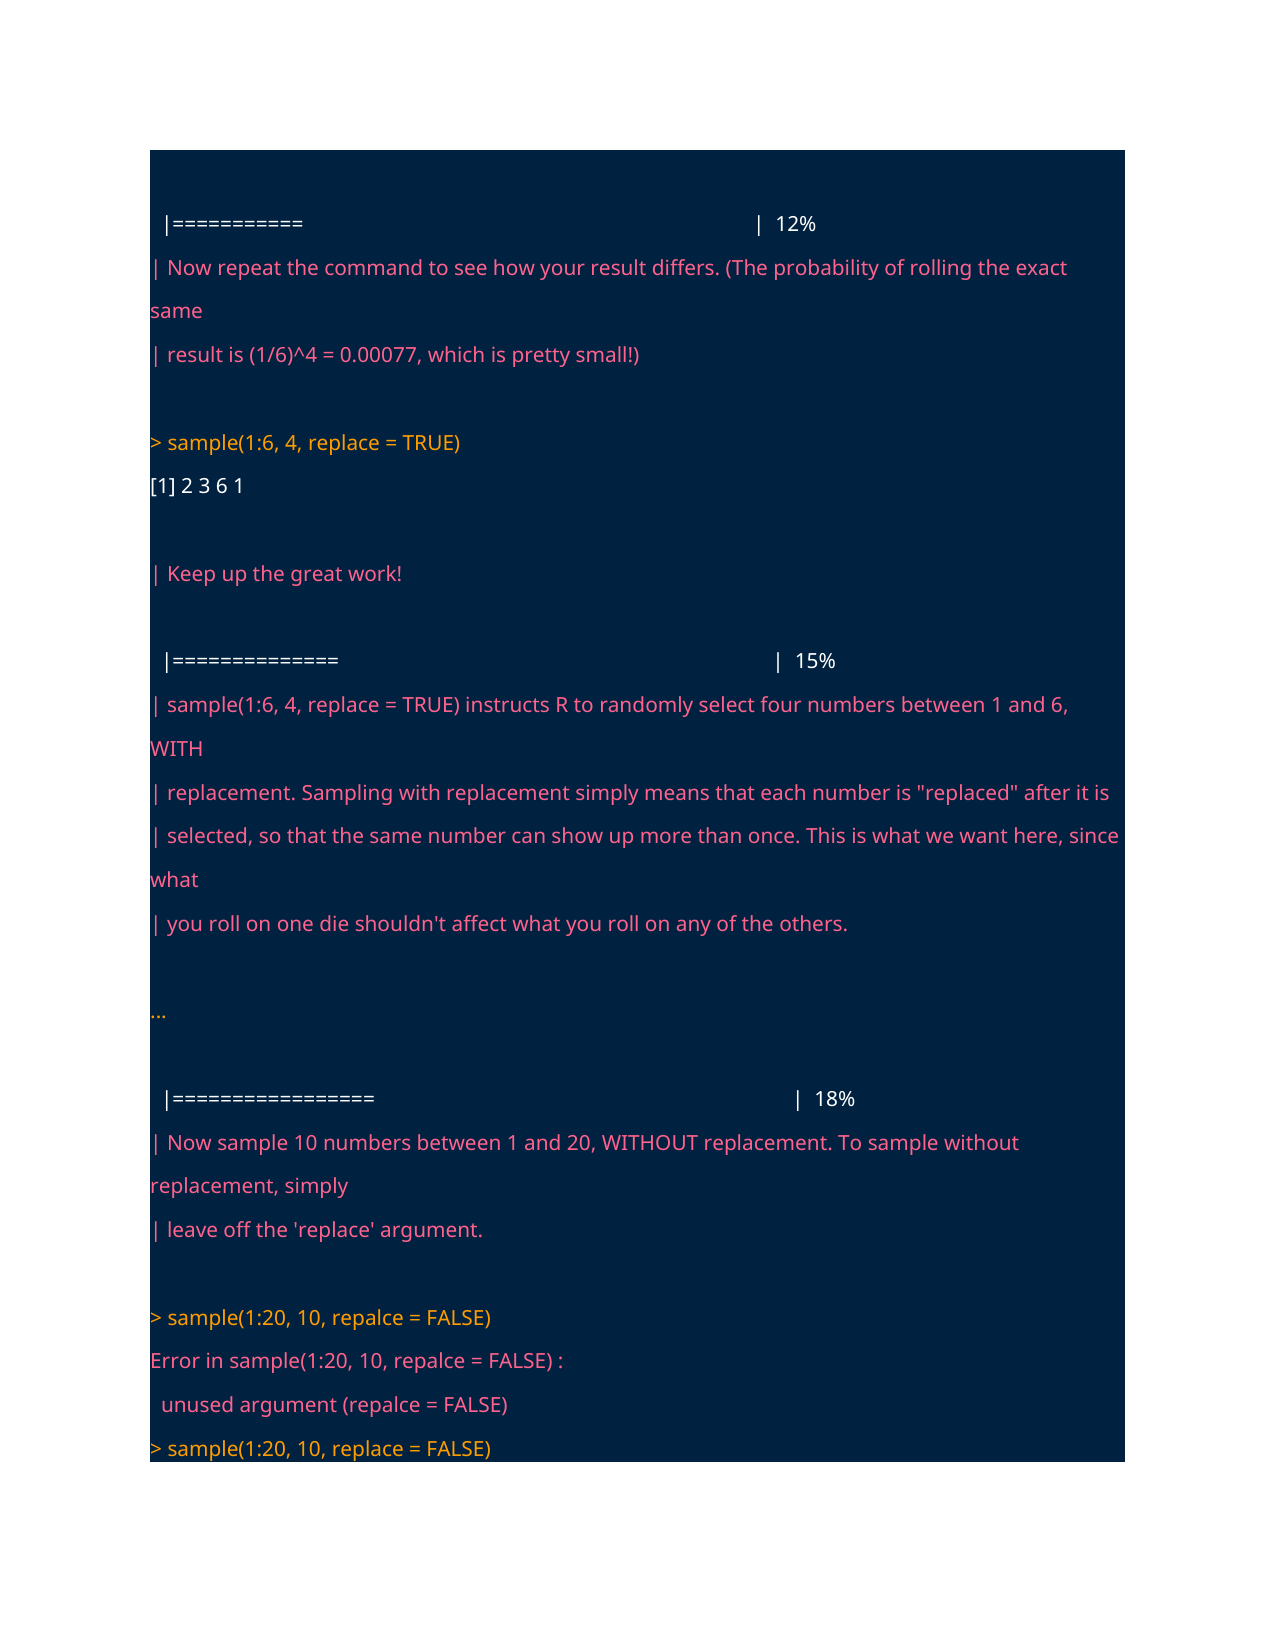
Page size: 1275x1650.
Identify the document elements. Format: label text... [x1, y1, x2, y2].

text [1] 2 3 6 1 [150, 456, 1125, 500]
text | Now sample 10 numbers between 1 and 20, WITHOUT replacement. To sample without replacement, simply [150, 1112, 1125, 1200]
text |============== | 15% [150, 631, 1125, 675]
text |=========== | 12% [150, 194, 1125, 237]
text | leave off the 'replace' argument. [150, 1200, 1125, 1244]
text > sample(1:20, 10, replace = FALSE) [150, 1419, 1125, 1462]
text | selected, so that the same number can show up more than once. This is what we want here, since what [150, 806, 1125, 894]
text | sample(1:6, 4, replace = TRUE) instructs R to randomly select four numbers between 1 and 6, WITH [150, 675, 1125, 762]
text |================= | 18% [150, 1069, 1125, 1112]
text | result is (1/6)^4 = 0.00077, which is pretty small!) [150, 325, 1125, 369]
text > sample(1:20, 10, repalce = FALSE) [150, 1287, 1125, 1331]
text | Keep up the great work! [150, 544, 1125, 587]
text | replacement. Sampling with replacement simply means that each number is "replaced" after it is [150, 762, 1125, 806]
text unused argument (repalce = FALSE) [150, 1375, 1125, 1419]
text Error in sample(1:20, 10, repalce = FALSE) : [150, 1331, 1125, 1375]
text > sample(1:6, 4, replace = TRUE) [150, 412, 1125, 456]
text | you roll on one die shouldn't affect what you roll on any of the others. [150, 894, 1125, 937]
text ... [150, 981, 1125, 1025]
text | Now repeat the command to see how your result differs. (The probability of rolling the exact same [150, 237, 1125, 325]
